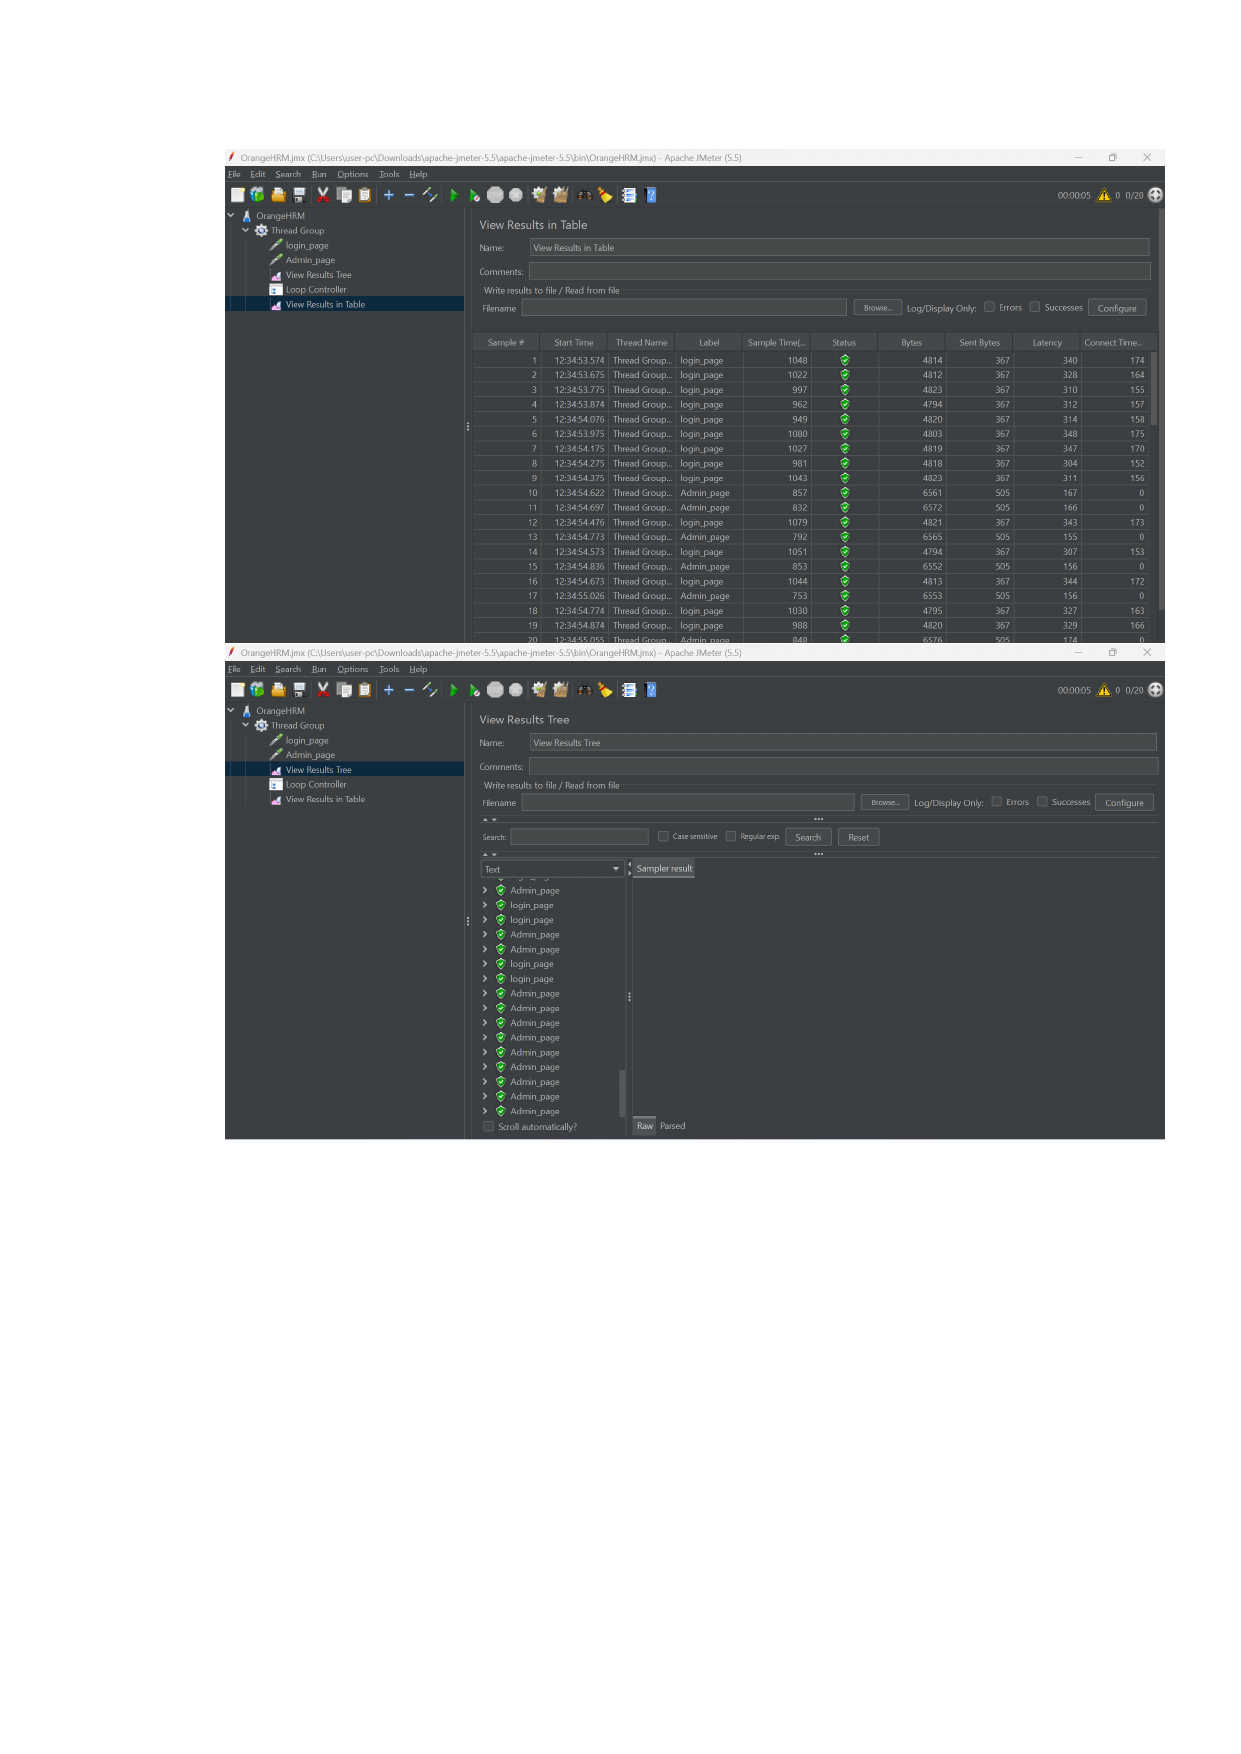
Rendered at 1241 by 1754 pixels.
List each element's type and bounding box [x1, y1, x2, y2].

picture [225, 644, 1165, 1140]
picture [225, 149, 1165, 643]
